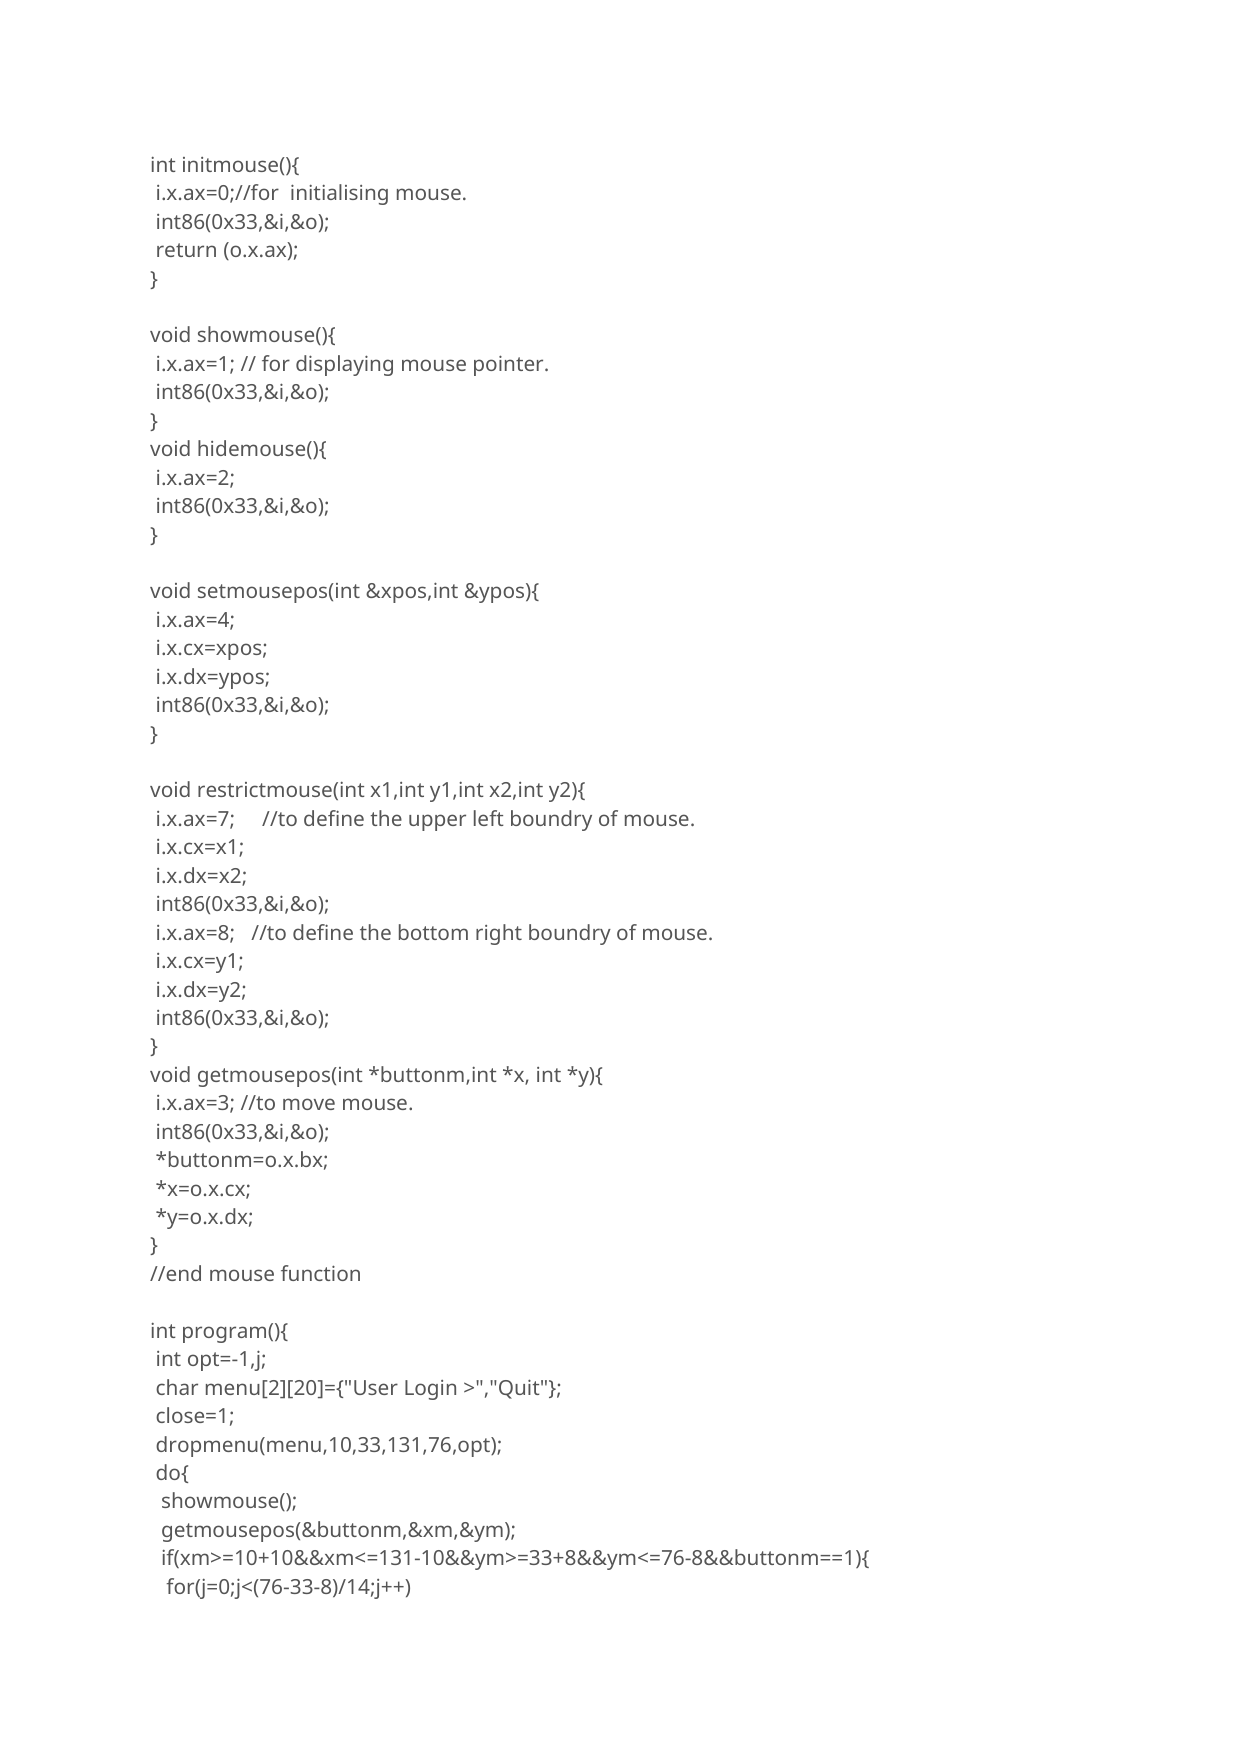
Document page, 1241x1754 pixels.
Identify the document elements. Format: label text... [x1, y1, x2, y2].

text i.x.dx=ypos; [150, 662, 1090, 690]
text void restrictmouse(int x1,int y1,int x2,int y2){ [150, 776, 1090, 804]
text } [150, 719, 1090, 747]
text if(xm>=10+10&&xm<=131-10&&ym>=33+8&&ym<=76-8&&buttonm==1){ [150, 1543, 1090, 1572]
text void hidemouse(){ [150, 434, 1090, 463]
text i.x.cx=y1; [150, 946, 1090, 975]
text i.x.ax=0;//for initialising mouse. [150, 178, 1090, 207]
text i.x.dx=x2; [150, 861, 1090, 889]
text int opt=-1,j; [150, 1344, 1090, 1373]
text int86(0x33,&i,&o); [150, 377, 1090, 406]
text i.x.ax=8; //to define the bottom right boundry of mouse. [150, 918, 1090, 946]
text i.x.cx=x1; [150, 832, 1090, 861]
text } [150, 1032, 1090, 1060]
text close=1; [150, 1401, 1090, 1430]
text void getmousepos(int *buttonm,int *x, int *y){ [150, 1060, 1090, 1088]
text for(j=0;j<(76-33-8)/14;j++) [150, 1572, 1090, 1600]
text do{ [150, 1458, 1090, 1487]
text dropmenu(menu,10,33,131,76,opt); [150, 1430, 1090, 1458]
text void setmousepos(int &xpos,int &ypos){ [150, 577, 1090, 605]
text *buttonm=o.x.bx; [150, 1145, 1090, 1174]
text i.x.ax=7; //to define the upper left boundry of mouse. [150, 804, 1090, 832]
text i.x.ax=4; [150, 605, 1090, 633]
text int program(){ [150, 1316, 1090, 1344]
text int86(0x33,&i,&o); [150, 1117, 1090, 1145]
text void showmouse(){ [150, 321, 1090, 349]
text int86(0x33,&i,&o); [150, 889, 1090, 918]
text return (o.x.ax); [150, 235, 1090, 264]
text } [150, 264, 1090, 292]
text *y=o.x.dx; [150, 1202, 1090, 1231]
text *x=o.x.cx; [150, 1174, 1090, 1202]
text showmouse(); [150, 1487, 1090, 1515]
text int initmouse(){ [150, 150, 1090, 178]
text getmousepos(&buttonm,&xm,&ym); [150, 1515, 1090, 1543]
text i.x.cx=xpos; [150, 633, 1090, 662]
text int86(0x33,&i,&o); [150, 207, 1090, 235]
text int86(0x33,&i,&o); [150, 491, 1090, 520]
text //end mouse function [150, 1259, 1090, 1287]
text } [150, 406, 1090, 434]
text i.x.ax=1; // for displaying mouse pointer. [150, 349, 1090, 377]
text char menu[2][20]={"User Login >","Quit"}; [150, 1373, 1090, 1401]
text i.x.ax=3; //to move mouse. [150, 1088, 1090, 1117]
text } [150, 520, 1090, 548]
text } [150, 1231, 1090, 1259]
text i.x.dx=y2; [150, 975, 1090, 1003]
text int86(0x33,&i,&o); [150, 690, 1090, 719]
text int86(0x33,&i,&o); [150, 1003, 1090, 1032]
text i.x.ax=2; [150, 463, 1090, 491]
